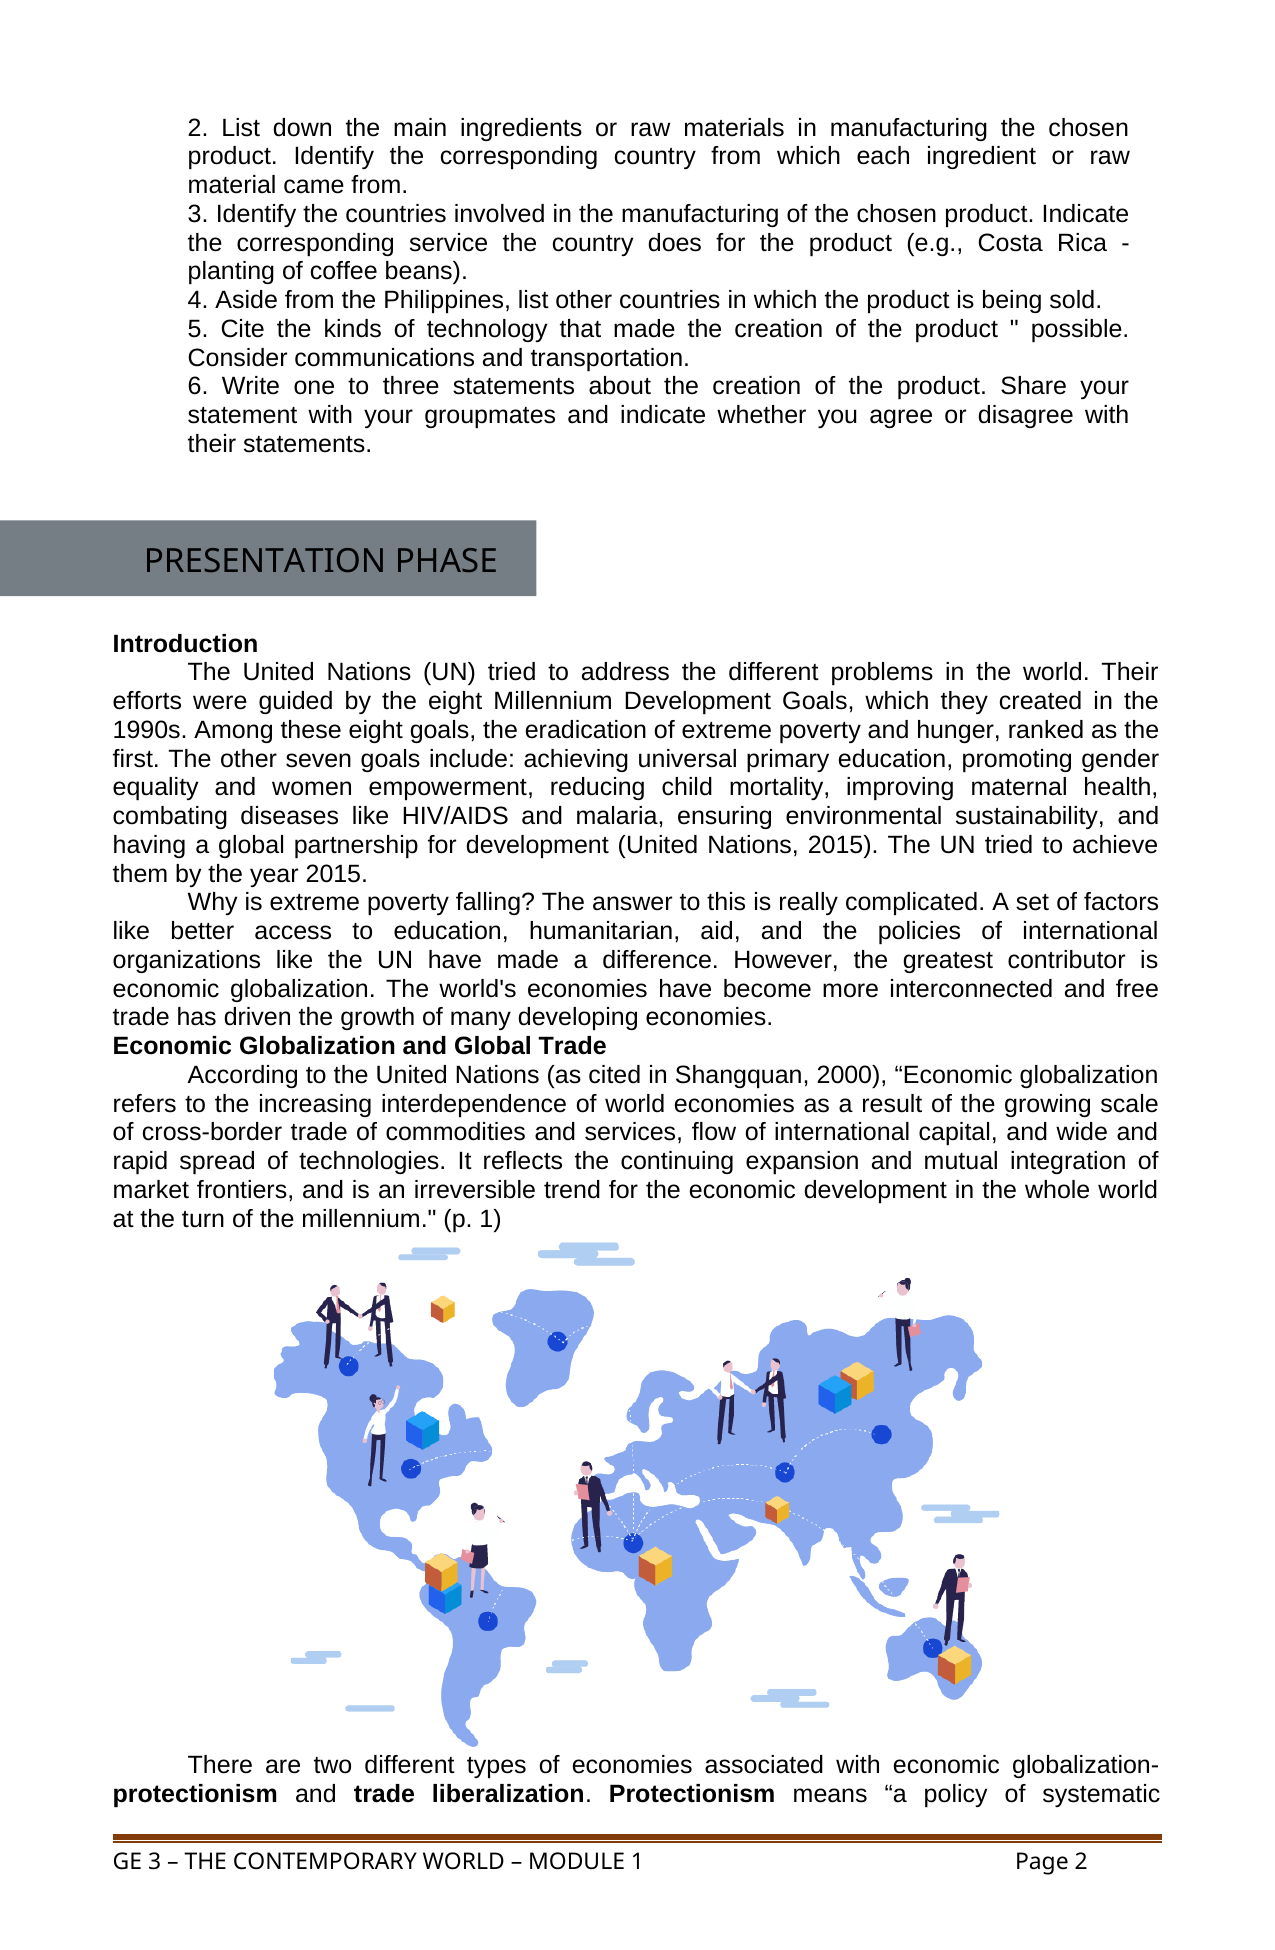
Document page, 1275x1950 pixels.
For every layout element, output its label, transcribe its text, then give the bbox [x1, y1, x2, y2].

text 4. Aside from the Philippines, list other countries in which the product is being sold. [112, 285, 1131, 314]
text Why is extreme poverty falling? The answer to this is really complicated. A set of factors like better access to education, humanitarian, aid, and the policies of international organizations like the UN have made a difference. However, the greatest contributor is economic globalization. The world's economies have become more interconnected and free trade has driven the growth of many developing economies. [112, 887, 1161, 1031]
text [112, 1750, 1161, 1807]
text 2. List down the main ingredients or raw materials in manufacturing the chosen product. Identify the corresponding country from which each ingredient or raw material came from. [187, 112, 1131, 199]
text Economic Globalization and Global Trade [112, 1031, 1161, 1060]
text According to the United Nations (as cited in Shangquan, 2000), “Economic globalization refers to the increasing interdependence of world economies as a result of the growing scale of cross-border trade of commodities and services, flow of international capital, and wide and rapid spread of technologies. It reflects the continuing expansion and mutual integration of market frontiers, and is an irreversible trend for the economic development in the whole world at the turn of the millennium." (p. 1) [112, 1060, 1161, 1232]
text The United Nations (UN) tried to address the different problems in the world. Their efforts were guided by the eight Millennium Development Goals, which they created in the 1990s. Among these eight goals, the eradication of extreme poverty and hunger, ranked as the first. The other seven goals include: achieving universal primary education, promoting gender equality and women empowerment, reducing child mortality, improving maternal health, combating diseases like HIV/AIDS and malaria, ensuring environmental sustainability, and having a global partnership for development (United Nations, 2015). The UN tried to achieve them by the year 2015. [112, 657, 1161, 887]
text 6. Write one to three statements about the creation of the product. Share your statement with your groupmates and indicate whether you agree or disagree with their statements. [187, 371, 1131, 457]
picture [273, 1242, 1000, 1747]
text 3. Identify the countries involved in the manufacturing of the chosen product. Indicate the corresponding service the country does for the product (e.g., Costa Rica - planting of coffee beans). [187, 199, 1131, 285]
text Introduction [112, 628, 1161, 657]
text 5. Cite the kinds of technology that made the creation of the product " possible. Consider communications and transportation. [187, 314, 1131, 371]
